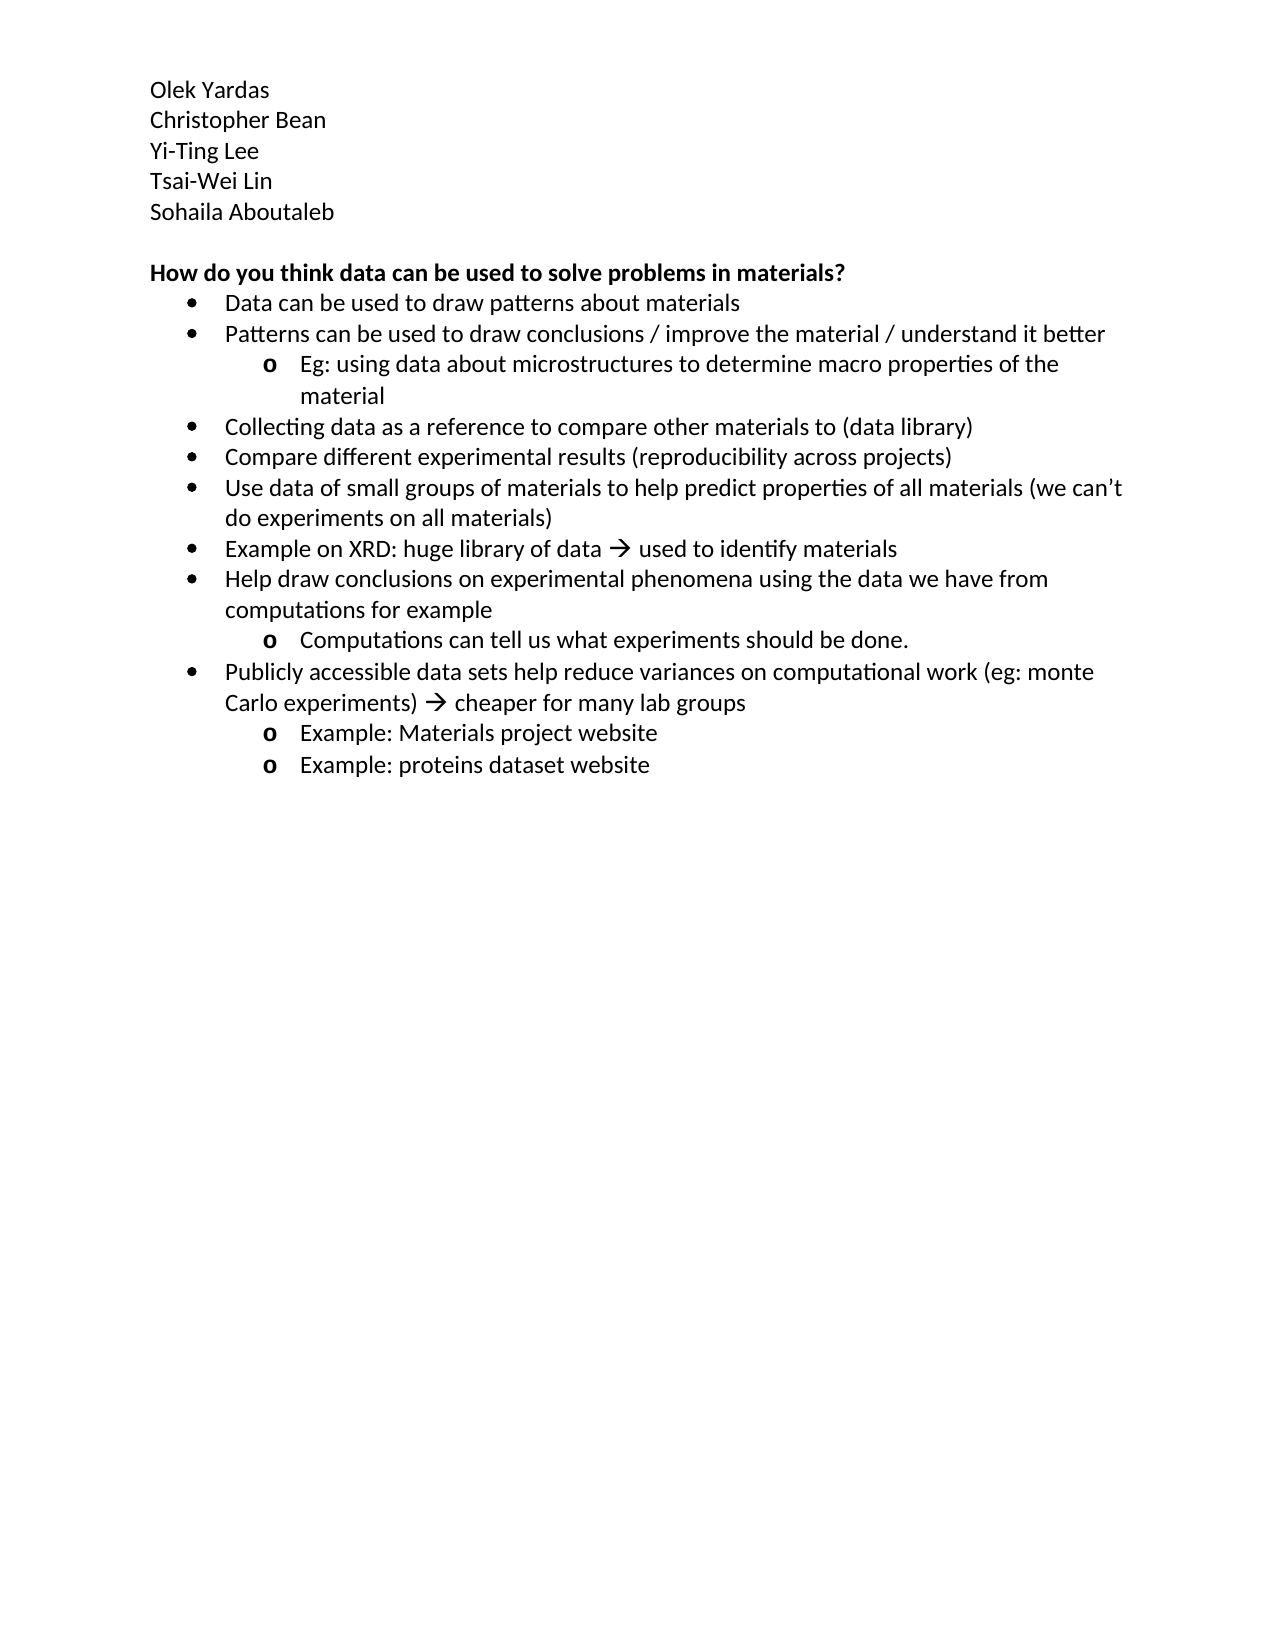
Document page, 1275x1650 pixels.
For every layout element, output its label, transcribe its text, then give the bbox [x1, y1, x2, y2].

list Data can be used to draw patterns about materials [187, 287, 1125, 318]
list Example on XRD: huge library of data used to identify materials [187, 533, 1125, 563]
list Computations can tell us what experiments should be done. [262, 624, 1125, 656]
list Collecting data as a reference to compare other materials to (data library) [187, 411, 1125, 441]
list Example: Materials project website [262, 717, 1125, 749]
list Eg: using data about microstructures to determine macro properties of the material [262, 348, 1125, 411]
list Patterns can be used to draw conclusions / improve the material / understand it better [187, 318, 1125, 348]
list Help draw conclusions on experimental phenomena using the data we have from computations for example [187, 563, 1125, 624]
text How do you think data can be used to solve problems in materials? [150, 257, 1125, 287]
list Use data of small groups of materials to help predict properties of all materials (we can’t do experiments on all materials) [187, 472, 1125, 533]
list Compare different experimental results (reproducibility across projects) [187, 441, 1125, 472]
list Publicly accessible data sets help reduce variances on computational work (eg: monte Carlo experiments) cheaper for many lab groups [187, 656, 1125, 717]
list Example: proteins dataset website [262, 749, 1125, 781]
